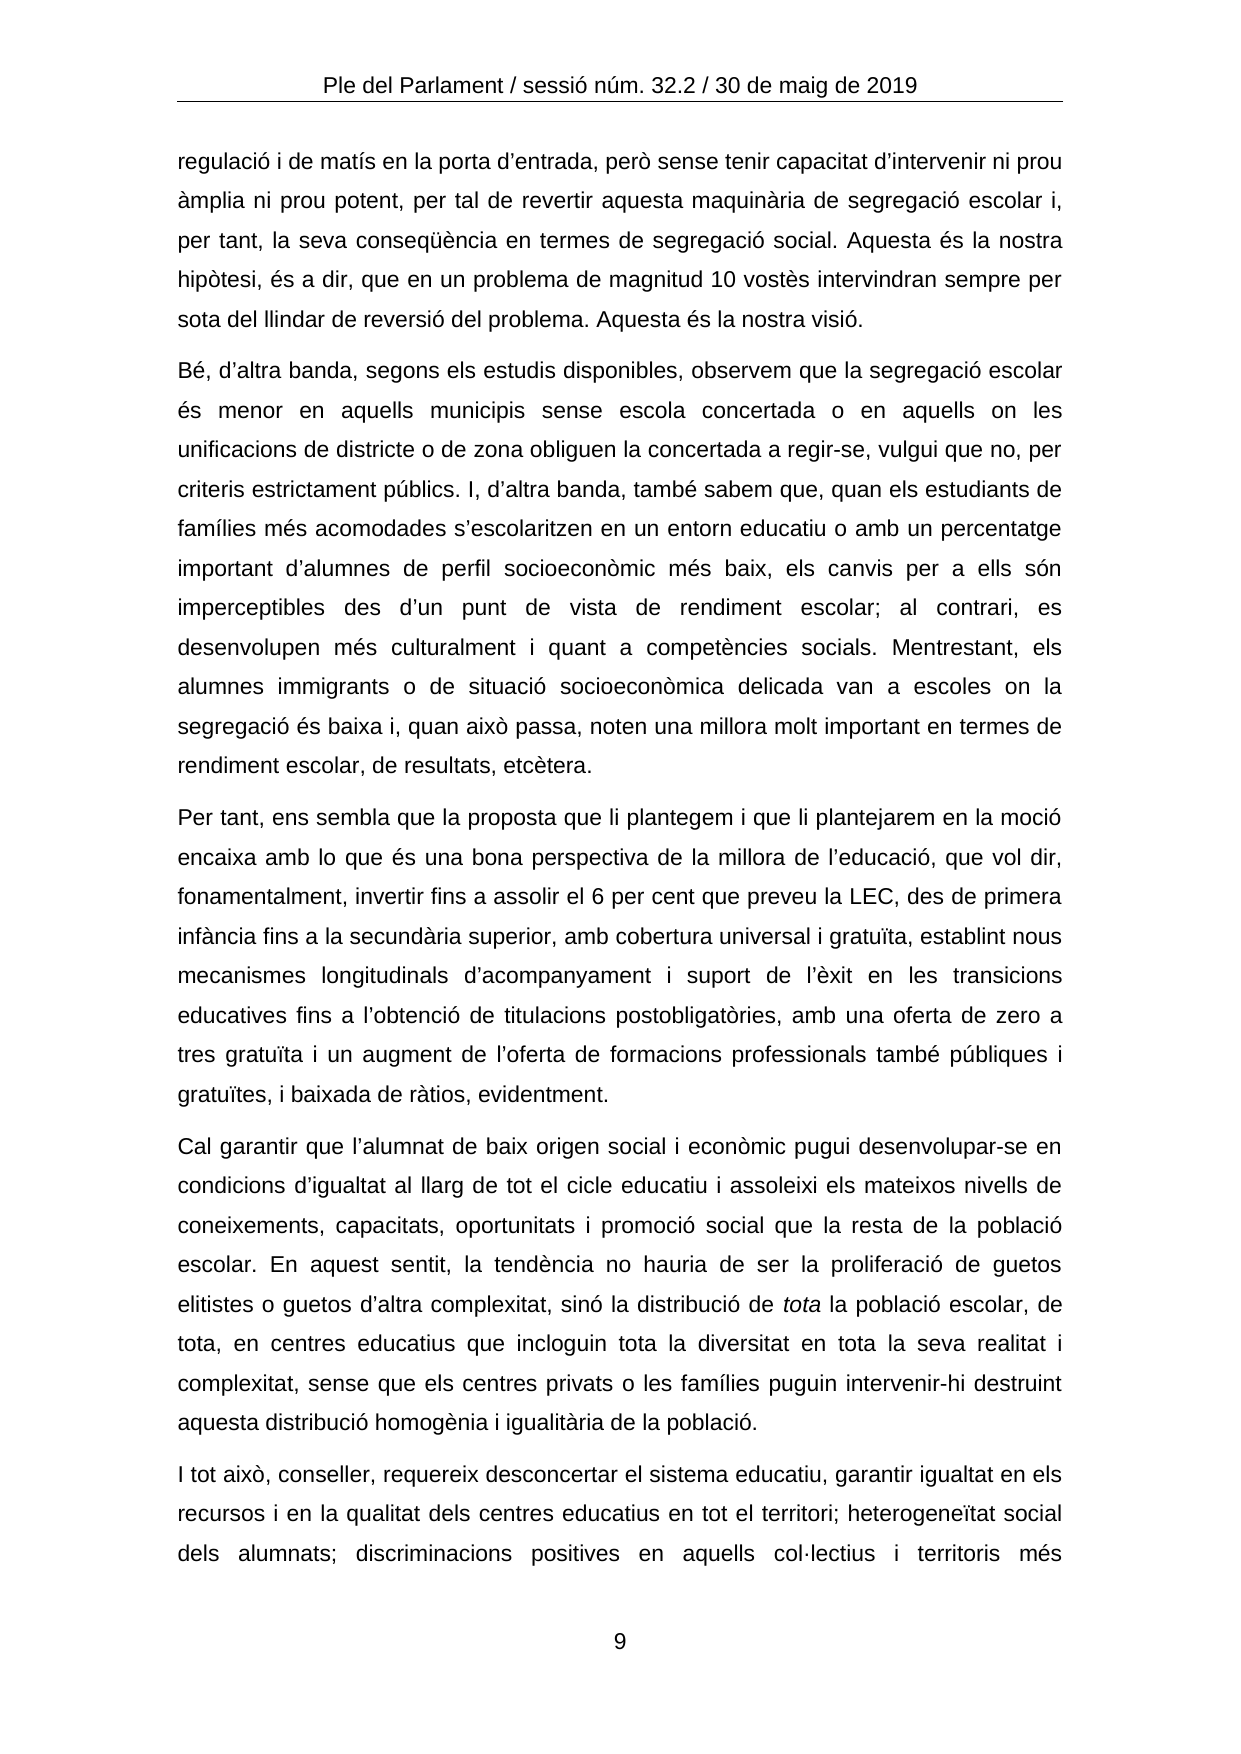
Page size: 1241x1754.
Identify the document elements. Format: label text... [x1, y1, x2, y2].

text Per tant, ens sembla que la proposta que li plantegem i que li plantejarem en la moció encaixa amb lo que és una bona perspectiva de la millora de l’educació, que vol dir, fonamentalment, invertir fins a assolir el 6 per cent que preveu la LEC, des de primera infància fins a la secundària superior, amb cobertura universal i gratuïta, establint nous mecanismes longitudinals d’acompanyament i suport de l’èxit en les transicions educatives fins a l’obtenció de titulacions postobligatòries, amb una oferta de zero a tres gratuïta i un augment de l’oferta de formacions professionals també públiques i gratuïtes, i baixada de ràtios, evidentment. [177, 804, 1063, 1107]
text Cal garantir que l’alumnat de baix origen social i econòmic pugui desenvolupar-se en condicions d’igualtat al llarg de tot el cicle educatiu i assoleixi els mateixos nivells de coneixements, capacitats, oportunitats i promoció social que la resta de la població escolar. En aquest sentit, la tendència no hauria de ser la proliferació de guetos elitistes o guetos d’altra complexitat, sinó la distribució de tota la població escolar, de tota, en centres educatius que incloguin tota la diversitat en tota la seva realitat i complexitat, sense que els centres privats o les famílies puguin intervenir-hi destruint aquesta distribució homogènia i igualitària de la població. [177, 1133, 1063, 1435]
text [177, 1461, 1063, 1566]
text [177, 148, 1063, 332]
text Bé, d’altra banda, segons els estudis disponibles, observem que la segregació escolar és menor en aquells municipis sense escola concertada o en aquells on les unificacions de districte o de zona obliguen la concertada a regir-se, vulgui que no, per criteris estrictament públics. I, d’altra banda, també sabem que, quan els estudiants de famílies més acomodades s’escolaritzen en un entorn educatiu o amb un percentatge important d’alumnes de perfil socioeconòmic més baix, els canvis per a ells són imperceptibles des d’un punt de vista de rendiment escolar; al contrari, es desenvolupen més culturalment i quant a competències socials. Mentrestant, els alumnes immigrants o de situació socioeconòmica delicada van a escoles on la segregació és baixa i, quan això passa, noten una millora molt important en termes de rendiment escolar, de resultats, etcètera. [177, 357, 1063, 779]
